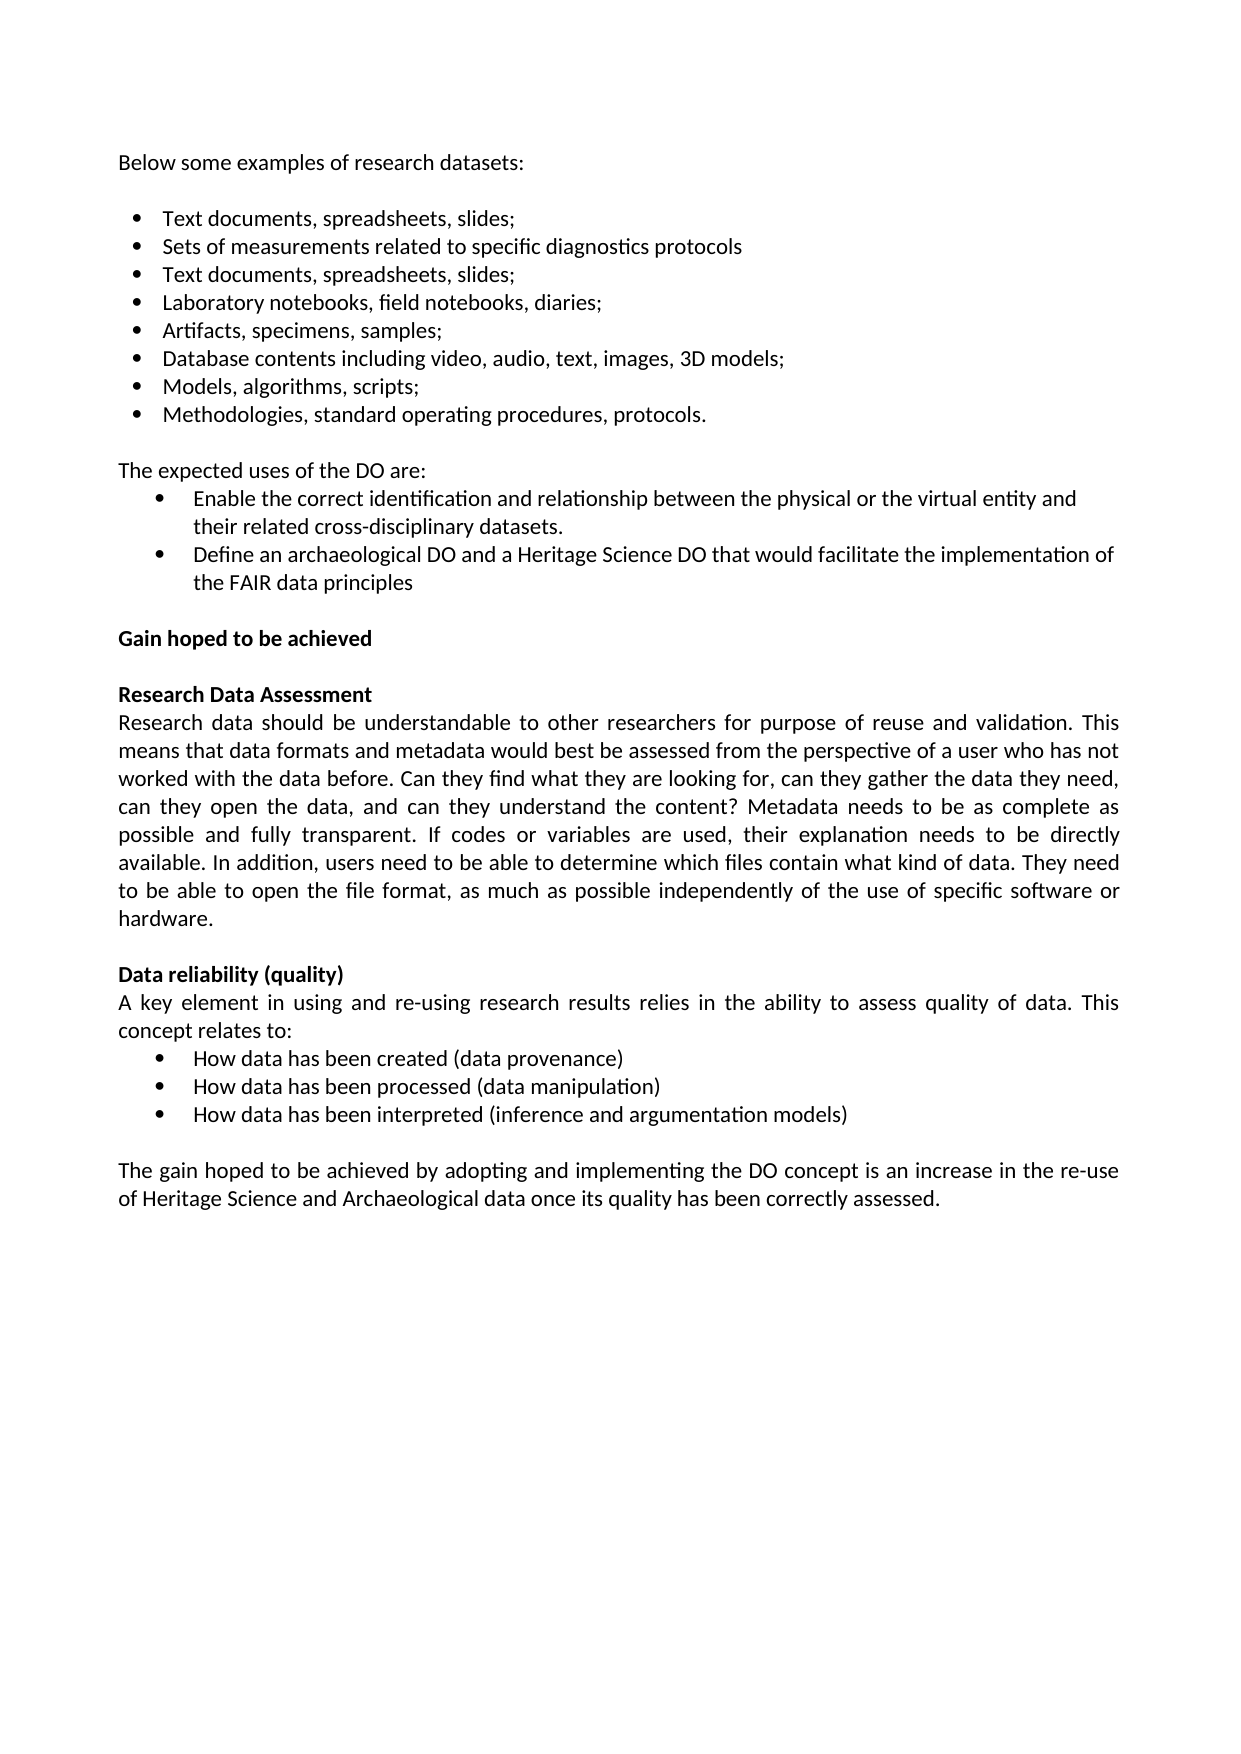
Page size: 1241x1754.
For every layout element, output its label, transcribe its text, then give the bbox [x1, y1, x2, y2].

text Research data should be understandable to other researchers for purpose of reuse and validation. This means that data formats and metadata would best be assessed from the perspective of a user who has not worked with the data before. Can they find what they are looking for, can they gather the data they need, can they open the data, and can they understand the content? Metadata needs to be as complete as possible and fully transparent. If codes or variables are used, their explanation needs to be directly available. In addition, users need to be able to determine which files contain what kind of data. They need to be able to open the file format, as much as possible independently of the use of specific software or hardware. [118, 708, 1122, 932]
list Laboratory notebooks, field notebooks, diaries; [133, 288, 1122, 316]
list Define an archaeological DO and a Heritage Science DO that would facilitate the implementation of the FAIR data principles [156, 540, 1122, 596]
list How data has been interpreted (inference and argumentation models) [156, 1100, 1122, 1128]
text Below some examples of research datasets: [118, 148, 1122, 176]
text The expected uses of the DO are: [118, 456, 1122, 484]
text Data reliability (quality) [118, 960, 1122, 988]
text Research Data Assessment [118, 680, 1122, 708]
list Artifacts, specimens, samples; [133, 316, 1122, 344]
list Enable the correct identification and relationship between the physical or the virtual entity and their related cross-disciplinary datasets. [156, 484, 1122, 540]
list Text documents, spreadsheets, slides; [133, 204, 1122, 232]
text Gain hoped to be achieved [118, 624, 1122, 652]
list Models, algorithms, scripts; [133, 372, 1122, 400]
text A key element in using and re-using research results relies in the ability to assess quality of data. This concept relates to: [118, 988, 1122, 1044]
list Database contents including video, audio, text, images, 3D models; [133, 344, 1122, 372]
list Methodologies, standard operating procedures, protocols. [133, 400, 1122, 428]
list Sets of measurements related to specific diagnostics protocols [133, 232, 1122, 260]
list How data has been processed (data manipulation) [156, 1072, 1122, 1100]
list How data has been created (data provenance) [156, 1044, 1122, 1072]
text The gain hoped to be achieved by adopting and implementing the DO concept is an increase in the re-use of Heritage Science and Archaeological data once its quality has been correctly assessed. [118, 1156, 1122, 1212]
list Text documents, spreadsheets, slides; [133, 260, 1122, 288]
